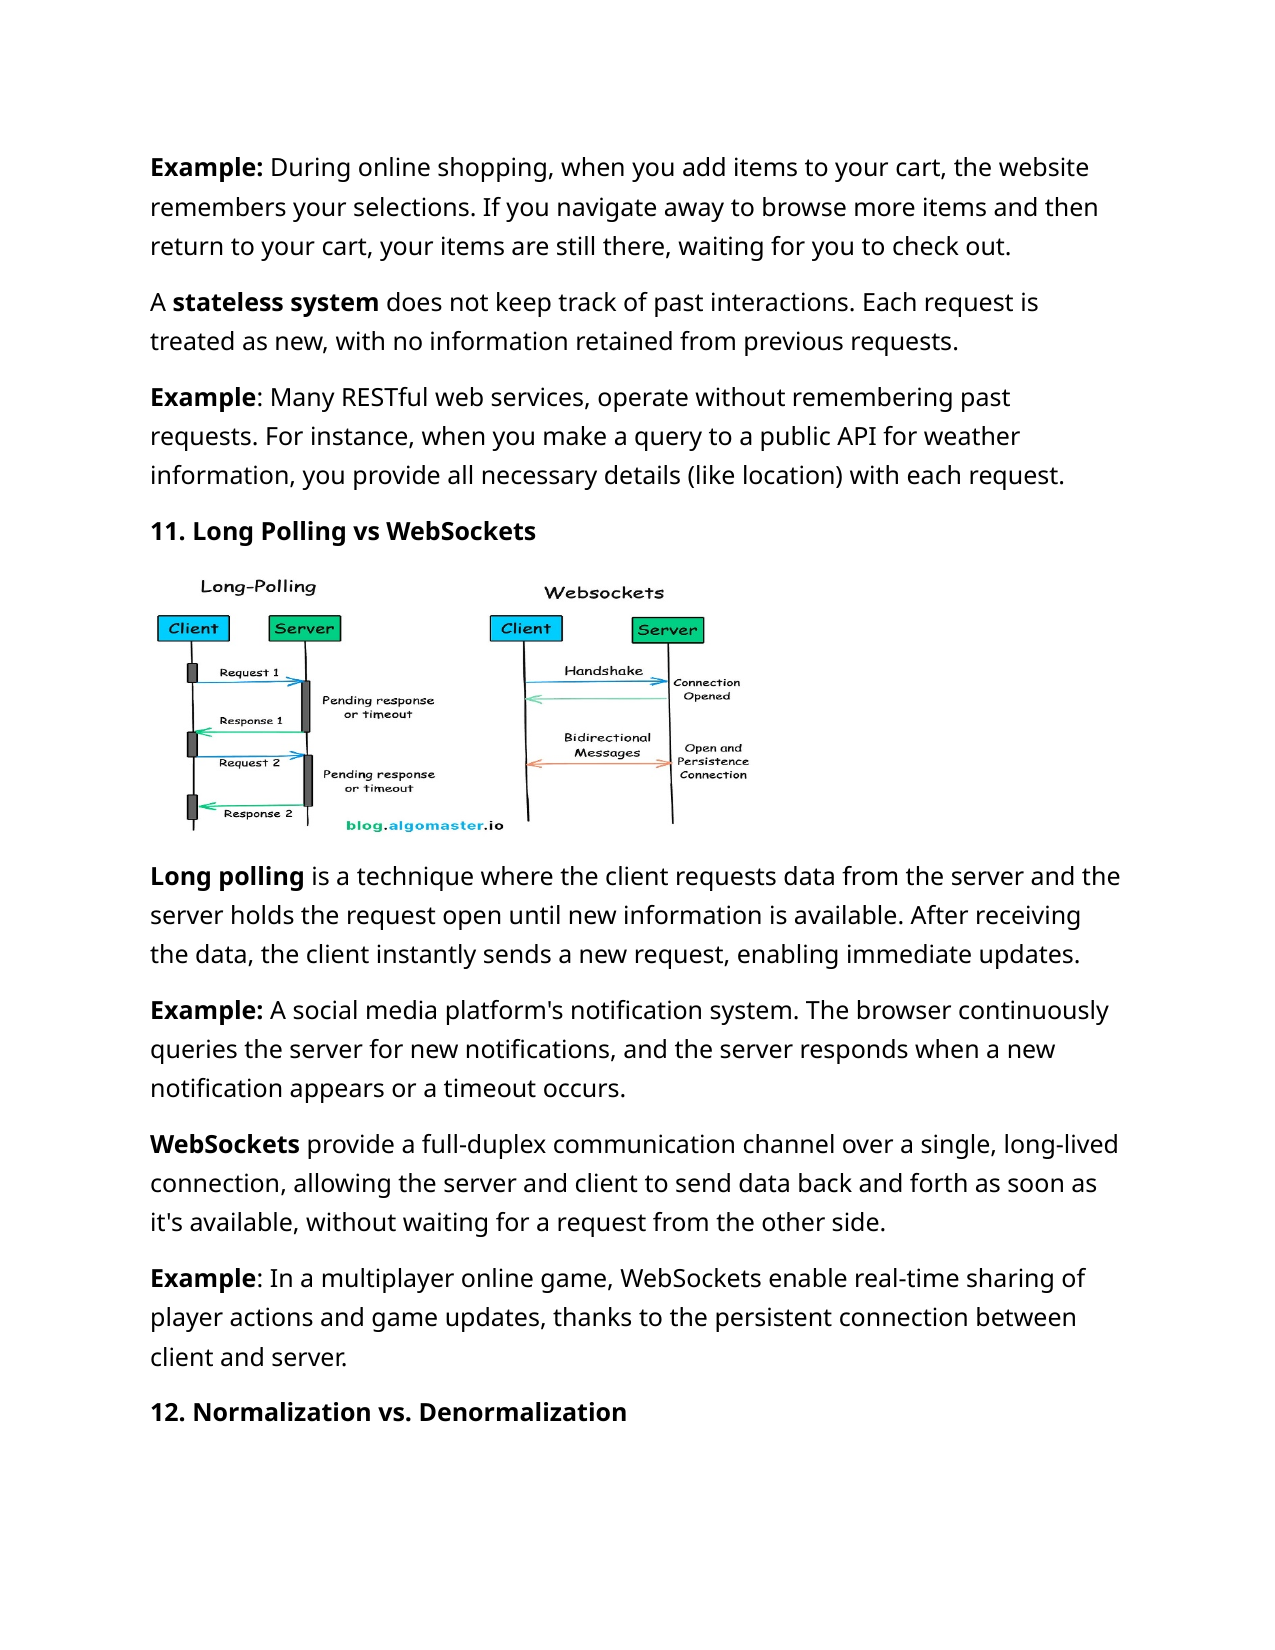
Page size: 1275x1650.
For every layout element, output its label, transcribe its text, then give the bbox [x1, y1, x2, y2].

text 11. Long Polling vs WebSockets [150, 513, 1125, 547]
text A stateless system does not keep track of past interactions. Each request is treated as new, with no information retained from previous requests. [150, 284, 1125, 357]
text Example: During online shopping, when you add items to your cart, the website remembers your selections. If you navigate away to browse more items and then return to your cart, your items are still there, waiting for you to check out. [150, 150, 1125, 262]
text Long polling is a technique where the client requests data from the server and the server holds the request open until new information is available. After receiving the data, the client instantly sends a new request, enabling immediate updates. [150, 858, 1125, 971]
picture [150, 569, 757, 837]
text Example: A social media platform's notification system. The browser continuously queries the server for new notifications, and the server responds when a new notification appears or a timeout occurs. [150, 993, 1125, 1105]
text WebSockets provide a full-duplex communication channel over a single, long-lived connection, allowing the server and client to send data back and forth as soon as it's available, without waiting for a request from the other side. [150, 1127, 1125, 1239]
text Example: In a multiplayer online game, WebSockets enable real-time sharing of player actions and game updates, thanks to the persistent connection between client and server. [150, 1261, 1125, 1373]
text 12. Normalization vs. Denormalization [150, 1395, 1125, 1429]
text Example: Many RESTful web services, operate without remembering past requests. For instance, when you make a query to a public API for weather information, you provide all necessary details (like location) with each request. [150, 379, 1125, 492]
